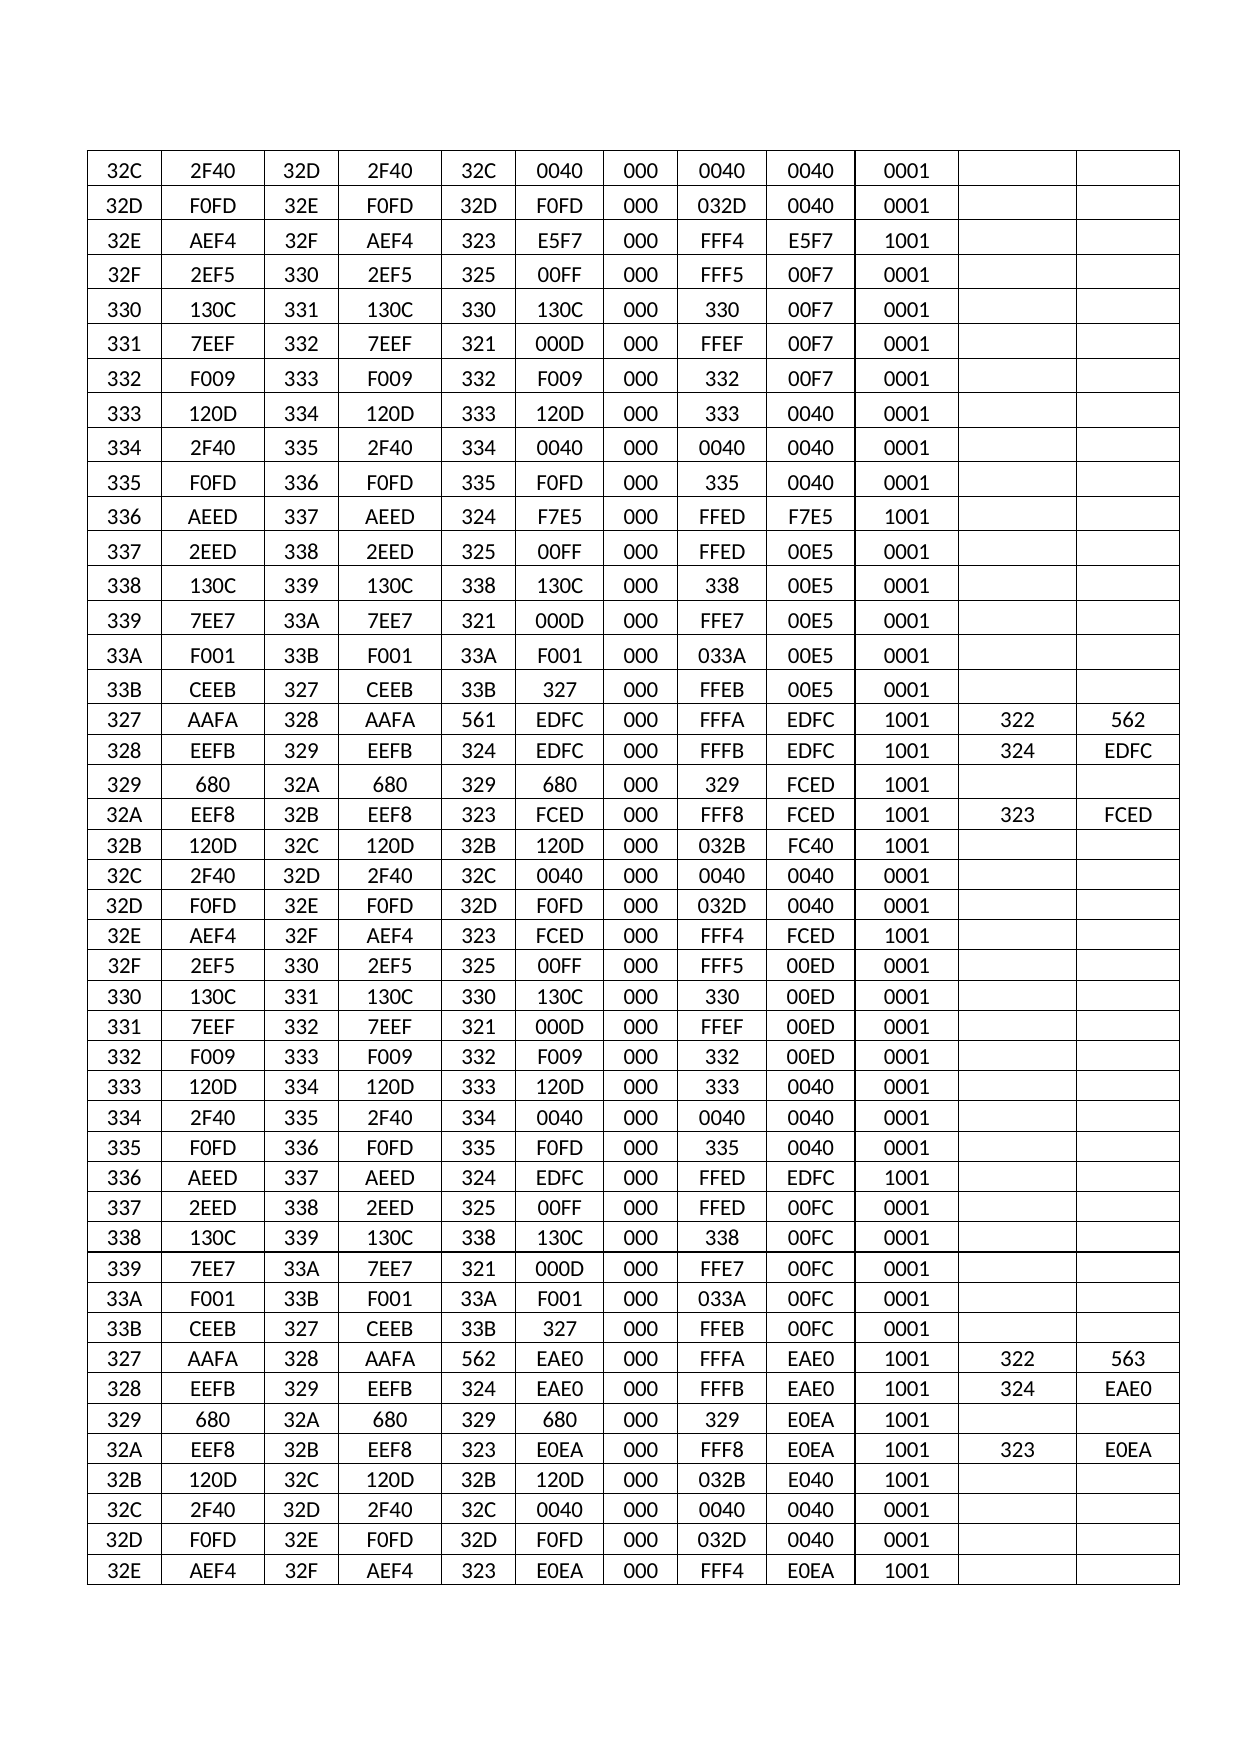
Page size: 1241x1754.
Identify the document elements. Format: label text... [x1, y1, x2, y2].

table_cell 331 [88, 1011, 161, 1040]
table_cell 32C [88, 151, 161, 184]
table_cell 680 [339, 765, 441, 798]
table_cell F009 [516, 1041, 603, 1070]
table_cell 334 [88, 428, 161, 461]
table_cell 2EF5 [339, 950, 441, 979]
table_cell [959, 1464, 1076, 1493]
table_cell FFED [678, 1192, 766, 1221]
table_cell 000D [516, 601, 603, 634]
table_cell 323 [442, 920, 515, 949]
table_cell 322 [959, 1343, 1076, 1372]
table_cell 000 [604, 1283, 677, 1312]
table_cell 338 [442, 566, 515, 599]
table_cell 000D [516, 1011, 603, 1040]
table_cell 33B [265, 635, 338, 669]
table_cell 337 [88, 1192, 161, 1221]
table_cell FFF5 [678, 255, 766, 288]
table_cell EDFC [767, 704, 854, 733]
table_cell [1077, 1524, 1179, 1553]
table_cell 330 [265, 950, 338, 979]
table_cell 000 [604, 601, 677, 634]
table_cell 32C [442, 1494, 515, 1523]
table_cell 0001 [856, 255, 958, 288]
table_cell 0001 [856, 151, 958, 184]
table_cell AEF4 [162, 220, 264, 254]
table_cell [959, 635, 1076, 669]
table_cell 00F7 [767, 255, 854, 288]
table_cell [1077, 635, 1179, 669]
table_cell 324 [959, 735, 1076, 764]
table_cell [1077, 497, 1179, 530]
table_cell E0EA [516, 1434, 603, 1463]
table_cell EEF8 [339, 799, 441, 828]
table_cell CEEB [339, 1313, 441, 1342]
table_cell 000 [604, 830, 677, 859]
table_cell 32D [442, 890, 515, 919]
table_cell 130C [516, 566, 603, 599]
table_cell 334 [265, 1071, 338, 1100]
table_cell 333 [442, 1071, 515, 1100]
table_cell 32D [88, 1524, 161, 1553]
table_cell E0EA [767, 1555, 854, 1584]
table_cell EEFB [339, 735, 441, 764]
table_cell FFFA [678, 1343, 766, 1372]
table_cell 332 [442, 359, 515, 392]
table_cell 336 [265, 462, 338, 496]
table_cell 000 [604, 1071, 677, 1100]
table_cell 0001 [856, 635, 958, 669]
table_cell 2F40 [162, 1494, 264, 1523]
table_cell F009 [516, 359, 603, 392]
table_cell 337 [265, 497, 338, 530]
table_cell 1001 [856, 1162, 958, 1191]
table_cell F0FD [162, 890, 264, 919]
table_cell [959, 1101, 1076, 1131]
table_cell 331 [265, 981, 338, 1010]
table_cell 2EF5 [162, 950, 264, 979]
table_cell 000 [604, 1132, 677, 1161]
table_cell 1001 [856, 1373, 958, 1402]
table_cell 00ED [767, 1011, 854, 1040]
table_cell 337 [265, 1162, 338, 1191]
table_cell 000 [604, 1041, 677, 1070]
table_cell 321 [442, 1253, 515, 1282]
table_cell 331 [88, 324, 161, 357]
table_cell FFED [678, 531, 766, 565]
table_cell 032B [678, 1464, 766, 1493]
table_cell [1077, 1253, 1179, 1282]
table_cell 33A [265, 601, 338, 634]
table_cell [1077, 950, 1179, 979]
table_cell EEF8 [162, 799, 264, 828]
table_cell 0001 [856, 428, 958, 461]
table_cell 2EED [339, 1192, 441, 1221]
table_cell F001 [516, 1283, 603, 1312]
table_cell 32D [442, 186, 515, 219]
table_cell EAE0 [516, 1373, 603, 1402]
table_cell 336 [265, 1132, 338, 1161]
table_cell 0040 [767, 1101, 854, 1131]
table_cell [1077, 186, 1179, 219]
table_cell [1077, 1494, 1179, 1523]
table_cell [959, 497, 1076, 530]
table_cell 0001 [856, 324, 958, 357]
table_cell 329 [442, 1404, 515, 1433]
table_cell 329 [678, 765, 766, 798]
table_cell FCED [767, 799, 854, 828]
table_cell 000 [604, 1253, 677, 1282]
table_cell 335 [442, 1132, 515, 1161]
table_cell 120D [516, 830, 603, 859]
table_cell FFEB [678, 1313, 766, 1342]
table_cell 120D [516, 393, 603, 427]
table_cell 1001 [856, 920, 958, 949]
table_cell 0001 [856, 531, 958, 565]
table_cell 327 [265, 670, 338, 703]
table_cell E5F7 [516, 220, 603, 254]
table_cell F0FD [339, 1132, 441, 1161]
table_cell 0001 [856, 1524, 958, 1553]
table_cell 120D [162, 1071, 264, 1100]
table_cell EEF8 [339, 1434, 441, 1463]
table_cell 120D [339, 393, 441, 427]
table_cell 33A [265, 1253, 338, 1282]
table_cell 00FF [516, 255, 603, 288]
table_cell 000 [604, 950, 677, 979]
table_cell 331 [265, 289, 338, 323]
table_cell 33B [442, 670, 515, 703]
table_cell 332 [265, 1011, 338, 1040]
table_cell 0001 [856, 1494, 958, 1523]
table_cell [1077, 981, 1179, 1010]
table_cell 562 [1077, 704, 1179, 733]
table_cell 130C [339, 289, 441, 323]
table_cell 2F40 [162, 151, 264, 184]
table_cell [1077, 765, 1179, 798]
table_cell 000 [604, 860, 677, 889]
table_cell 338 [442, 1222, 515, 1251]
table_cell [959, 1162, 1076, 1191]
table_cell FFED [678, 1162, 766, 1191]
table_cell 0040 [767, 1524, 854, 1553]
table_cell 000 [604, 765, 677, 798]
table_cell E040 [767, 1464, 854, 1493]
table_cell 0001 [856, 186, 958, 219]
table_cell EEFB [339, 1373, 441, 1402]
table_cell [959, 1283, 1076, 1312]
table_cell 0001 [856, 1253, 958, 1282]
table_cell 680 [516, 1404, 603, 1433]
table_cell 335 [265, 1101, 338, 1131]
table_cell 130C [162, 1222, 264, 1251]
table_cell 000 [604, 635, 677, 669]
table_cell [1077, 1222, 1179, 1251]
table_cell AEF4 [339, 920, 441, 949]
table_cell FFF5 [678, 950, 766, 979]
table_cell 0001 [856, 1313, 958, 1342]
table_cell 327 [88, 704, 161, 733]
table_cell F0FD [339, 1524, 441, 1553]
table_cell F001 [162, 1283, 264, 1312]
table_cell 32F [265, 1555, 338, 1584]
table_cell 00E5 [767, 635, 854, 669]
table_cell 00FC [767, 1313, 854, 1342]
table_cell 332 [442, 1041, 515, 1070]
table_cell 000 [604, 1555, 677, 1584]
table_cell 0001 [856, 1283, 958, 1312]
table_cell 324 [959, 1373, 1076, 1402]
table_cell 335 [442, 462, 515, 496]
table_cell [1077, 324, 1179, 357]
table_cell 000 [604, 920, 677, 949]
table_cell 0001 [856, 981, 958, 1010]
table_cell EDFC [767, 1162, 854, 1191]
table_cell F0FD [516, 186, 603, 219]
table_cell FFE7 [678, 1253, 766, 1282]
table_cell 000 [604, 1343, 677, 1372]
table_cell F001 [339, 635, 441, 669]
table_cell 330 [442, 289, 515, 323]
table_cell 000 [604, 462, 677, 496]
table_cell 32C [442, 151, 515, 184]
table_cell 1001 [856, 765, 958, 798]
table_cell [1077, 428, 1179, 461]
table_cell 00ED [767, 950, 854, 979]
table_cell F009 [339, 1041, 441, 1070]
table_cell 335 [678, 1132, 766, 1161]
table_cell 330 [88, 981, 161, 1010]
table_cell 339 [265, 566, 338, 599]
table_cell 335 [88, 1132, 161, 1161]
table_cell 130C [516, 981, 603, 1010]
table_cell 2F40 [339, 860, 441, 889]
table_cell 7EEF [162, 1011, 264, 1040]
table_cell 33B [442, 1313, 515, 1342]
table_cell 32C [442, 860, 515, 889]
table_cell [959, 289, 1076, 323]
table_cell 680 [516, 765, 603, 798]
table_cell E0EA [516, 1555, 603, 1584]
table_cell 0001 [856, 1222, 958, 1251]
table_cell [959, 1192, 1076, 1221]
table_cell [959, 151, 1076, 184]
table_cell F001 [162, 635, 264, 669]
table_cell [1077, 601, 1179, 634]
table_cell 1001 [856, 1555, 958, 1584]
table_cell AEED [162, 1162, 264, 1191]
table_cell 1001 [856, 799, 958, 828]
table_cell 130C [162, 566, 264, 599]
table_cell 000 [604, 428, 677, 461]
table_cell 0040 [767, 860, 854, 889]
table_cell F0FD [516, 1524, 603, 1553]
table_cell 329 [265, 735, 338, 764]
table_cell 32B [442, 830, 515, 859]
table_cell 000 [604, 735, 677, 764]
table_cell 680 [162, 765, 264, 798]
table_cell [1077, 1313, 1179, 1342]
table_cell [959, 981, 1076, 1010]
table_cell 0040 [767, 186, 854, 219]
table_cell 1001 [856, 1464, 958, 1493]
table_cell 00E5 [767, 566, 854, 599]
table_cell EAE0 [767, 1343, 854, 1372]
table_cell 32A [88, 799, 161, 828]
table_cell EDFC [1077, 735, 1179, 764]
table_cell 7EE7 [162, 601, 264, 634]
table_cell 32E [265, 1524, 338, 1553]
table_cell 1001 [856, 704, 958, 733]
table_cell 337 [88, 531, 161, 565]
table_cell AAFA [339, 1343, 441, 1372]
table_cell 000 [604, 1464, 677, 1493]
table_cell AEED [162, 497, 264, 530]
table_cell F0FD [162, 462, 264, 496]
table_cell 2EED [339, 531, 441, 565]
table_cell 0040 [678, 860, 766, 889]
table_cell 7EE7 [162, 1253, 264, 1282]
table_cell 321 [442, 324, 515, 357]
table_cell 032D [678, 890, 766, 919]
table_cell 325 [442, 531, 515, 565]
table_cell 323 [442, 1555, 515, 1584]
table_cell 334 [442, 428, 515, 461]
table_cell [1077, 531, 1179, 565]
table_cell 325 [442, 950, 515, 979]
table_cell 0040 [767, 428, 854, 461]
table_cell 33B [265, 1283, 338, 1312]
table_cell [959, 1253, 1076, 1282]
table_cell 000 [604, 1434, 677, 1463]
table_cell 000 [604, 1011, 677, 1040]
table_cell E5F7 [767, 220, 854, 254]
table_cell 120D [516, 1071, 603, 1100]
table_cell 32B [265, 1434, 338, 1463]
table_cell 32C [88, 860, 161, 889]
table_cell 0001 [856, 860, 958, 889]
table_cell EDFC [516, 1162, 603, 1191]
table_cell 0040 [767, 462, 854, 496]
table_cell [959, 566, 1076, 599]
table_cell 2EF5 [339, 255, 441, 288]
table_cell [959, 531, 1076, 565]
table_cell 323 [442, 220, 515, 254]
table_cell 32C [265, 1464, 338, 1493]
table_cell AEED [339, 497, 441, 530]
table_cell 000 [604, 799, 677, 828]
table_cell 000D [516, 324, 603, 357]
table_cell [1077, 670, 1179, 703]
table_cell CEEB [162, 670, 264, 703]
table_cell 32D [88, 186, 161, 219]
table_cell 32E [88, 920, 161, 949]
table_cell 0040 [678, 151, 766, 184]
table_cell FFEF [678, 1011, 766, 1040]
table_cell 32E [88, 220, 161, 254]
table_cell F0FD [516, 1132, 603, 1161]
table_cell 1001 [856, 220, 958, 254]
table_cell 562 [442, 1343, 515, 1372]
table_cell 325 [442, 1192, 515, 1221]
table_cell 2F40 [339, 151, 441, 184]
table_cell AAFA [339, 704, 441, 733]
table_cell 000 [604, 151, 677, 184]
table_cell F0FD [339, 186, 441, 219]
table_cell F0FD [339, 462, 441, 496]
table_cell 336 [88, 497, 161, 530]
table_cell 00FC [767, 1192, 854, 1221]
table_cell 130C [339, 566, 441, 599]
table_cell 00F7 [767, 289, 854, 323]
table_cell 329 [442, 765, 515, 798]
table_cell [959, 1404, 1076, 1433]
table_cell 032D [678, 1524, 766, 1553]
table_cell 328 [265, 1343, 338, 1372]
table_cell FCED [516, 920, 603, 949]
table_cell AAFA [162, 1343, 264, 1372]
table_cell 000D [516, 1253, 603, 1282]
table_cell FFEB [678, 670, 766, 703]
table_cell 000 [604, 393, 677, 427]
table_cell 0001 [856, 566, 958, 599]
table_cell [959, 255, 1076, 288]
table_cell 327 [265, 1313, 338, 1342]
table_cell FFF8 [678, 1434, 766, 1463]
table_cell 0001 [856, 393, 958, 427]
table_cell EDFC [516, 735, 603, 764]
table_cell [959, 920, 1076, 949]
table_cell 33A [88, 635, 161, 669]
table_cell 0001 [856, 1071, 958, 1100]
table_cell 32D [265, 1494, 338, 1523]
table_cell 0040 [767, 151, 854, 184]
table_cell AEF4 [162, 920, 264, 949]
table_cell FFFB [678, 735, 766, 764]
table_cell 7EEF [339, 1011, 441, 1040]
table_cell [1077, 830, 1179, 859]
table_cell 0001 [856, 1011, 958, 1040]
table_cell FFFB [678, 1373, 766, 1402]
table_cell [959, 186, 1076, 219]
table_cell 120D [339, 1464, 441, 1493]
table_cell 000 [604, 1192, 677, 1221]
table_cell [1077, 1162, 1179, 1191]
table_cell [959, 1071, 1076, 1100]
table_cell 324 [442, 1373, 515, 1402]
table_cell 000 [604, 497, 677, 530]
table_cell 339 [265, 1222, 338, 1251]
table_cell [959, 220, 1076, 254]
table_cell FFF4 [678, 920, 766, 949]
table_cell 325 [442, 255, 515, 288]
table_cell [1077, 566, 1179, 599]
table_cell 333 [678, 393, 766, 427]
table_cell 32A [265, 1404, 338, 1433]
table_cell F009 [162, 359, 264, 392]
table_cell [1077, 1071, 1179, 1100]
table_cell 0001 [856, 1132, 958, 1161]
table_cell [1077, 462, 1179, 496]
table_cell 333 [442, 393, 515, 427]
table_cell 00ED [767, 1041, 854, 1070]
table_cell 324 [442, 497, 515, 530]
table_cell 0001 [856, 1192, 958, 1221]
table_cell 032B [678, 830, 766, 859]
table_cell 000 [604, 1313, 677, 1342]
table_cell [959, 1313, 1076, 1342]
table_cell 0040 [678, 1101, 766, 1131]
table_cell [959, 601, 1076, 634]
table_cell [959, 1524, 1076, 1553]
table_cell FFF4 [678, 1555, 766, 1584]
table_cell [1077, 1192, 1179, 1221]
table_cell 00E5 [767, 670, 854, 703]
table_cell 032D [678, 186, 766, 219]
table_cell [1077, 1464, 1179, 1493]
table_cell 33A [442, 635, 515, 669]
table_cell CEEB [162, 1313, 264, 1342]
table_cell [959, 670, 1076, 703]
table_cell F0FD [516, 462, 603, 496]
table_cell 32F [88, 255, 161, 288]
table_cell FCED [767, 765, 854, 798]
table_cell 130C [516, 1222, 603, 1251]
table_cell 324 [442, 735, 515, 764]
table_cell F0FD [516, 890, 603, 919]
table_cell 330 [265, 255, 338, 288]
table_cell [1077, 151, 1179, 184]
table_cell 00FF [516, 950, 603, 979]
table_cell 32C [265, 830, 338, 859]
table_cell 32E [88, 1555, 161, 1584]
table_cell 323 [442, 799, 515, 828]
table_cell 000 [604, 220, 677, 254]
table_cell 00E5 [767, 531, 854, 565]
table_cell [1077, 359, 1179, 392]
table_cell 130C [162, 981, 264, 1010]
table_cell [1077, 255, 1179, 288]
table_cell 339 [88, 1253, 161, 1282]
table_cell F0FD [162, 1524, 264, 1553]
table_cell 333 [88, 1071, 161, 1100]
table_cell 000 [604, 566, 677, 599]
table_cell 7EEF [162, 324, 264, 357]
table_cell 324 [442, 1162, 515, 1191]
table_cell 000 [604, 1524, 677, 1553]
table_cell [959, 950, 1076, 979]
table_cell F0FD [162, 186, 264, 219]
table_cell 000 [604, 670, 677, 703]
table_cell 000 [604, 324, 677, 357]
table_cell [959, 765, 1076, 798]
table_cell 00FC [767, 1253, 854, 1282]
table_cell F009 [339, 359, 441, 392]
table_cell 0001 [856, 950, 958, 979]
table_cell 000 [604, 1222, 677, 1251]
table_cell 0001 [856, 289, 958, 323]
table_cell 2F40 [162, 860, 264, 889]
table_cell 1001 [856, 1404, 958, 1433]
table_cell 330 [678, 981, 766, 1010]
table_cell 32C [88, 1494, 161, 1523]
table_cell AEF4 [339, 220, 441, 254]
table_cell EAE0 [1077, 1373, 1179, 1402]
table_cell 322 [959, 704, 1076, 733]
table_cell 2F40 [339, 1101, 441, 1131]
table_cell [959, 1494, 1076, 1523]
table_cell [959, 1041, 1076, 1070]
table_cell 323 [959, 1434, 1076, 1463]
table_cell 0040 [767, 1132, 854, 1161]
table_cell [1077, 920, 1179, 949]
table_cell [1077, 860, 1179, 889]
table_cell [959, 428, 1076, 461]
table_cell [959, 860, 1076, 889]
table_cell 000 [604, 981, 677, 1010]
table_cell 130C [339, 981, 441, 1010]
table_cell F7E5 [516, 497, 603, 530]
table_cell 1001 [856, 1343, 958, 1372]
table_cell F0FD [162, 1132, 264, 1161]
table_cell AEED [339, 1162, 441, 1191]
table_cell 321 [442, 1011, 515, 1040]
table_cell 1001 [856, 830, 958, 859]
table_cell 000 [604, 255, 677, 288]
table_cell 120D [162, 393, 264, 427]
table_cell [959, 1132, 1076, 1161]
table_cell 0040 [767, 890, 854, 919]
table_cell 327 [516, 670, 603, 703]
table_cell [1077, 289, 1179, 323]
table_cell F009 [162, 1041, 264, 1070]
table_cell FCED [1077, 799, 1179, 828]
table_cell F001 [339, 1283, 441, 1312]
table_cell 680 [162, 1404, 264, 1433]
table_cell [959, 1555, 1076, 1584]
table_cell 334 [442, 1101, 515, 1131]
table_cell 0040 [516, 1494, 603, 1523]
table_cell 338 [265, 531, 338, 565]
table_cell 338 [88, 1222, 161, 1251]
table_cell AEF4 [162, 1555, 264, 1584]
table_cell 333 [265, 359, 338, 392]
table_cell 328 [88, 735, 161, 764]
table_cell 00E5 [767, 601, 854, 634]
table_cell 330 [678, 289, 766, 323]
table_cell FC40 [767, 830, 854, 859]
table_cell 32D [265, 151, 338, 184]
table_cell 0040 [516, 860, 603, 889]
table_cell [959, 1011, 1076, 1040]
table_cell 330 [88, 289, 161, 323]
table_cell [1077, 220, 1179, 254]
table_cell 0040 [516, 428, 603, 461]
table_cell 120D [516, 1464, 603, 1493]
table_cell 0040 [678, 428, 766, 461]
table_cell 335 [88, 462, 161, 496]
table_cell F7E5 [767, 497, 854, 530]
table_cell 329 [678, 1404, 766, 1433]
table_cell 561 [442, 704, 515, 733]
table_cell 330 [442, 981, 515, 1010]
table_cell [1077, 1041, 1179, 1070]
table_cell EEFB [162, 1373, 264, 1402]
table_cell AEF4 [339, 1555, 441, 1584]
table_cell FFE7 [678, 601, 766, 634]
table_cell 120D [162, 1464, 264, 1493]
table_cell 33B [88, 1313, 161, 1342]
table_cell 32B [442, 1464, 515, 1493]
table_cell 0040 [678, 1494, 766, 1523]
table_cell 00FF [516, 1192, 603, 1221]
table_cell 332 [88, 359, 161, 392]
table_cell 32B [88, 830, 161, 859]
table_cell 33A [88, 1283, 161, 1312]
table_cell AAFA [162, 704, 264, 733]
table_cell 2F40 [339, 428, 441, 461]
table_cell 120D [339, 830, 441, 859]
table_cell 333 [88, 393, 161, 427]
table_cell 000 [604, 1373, 677, 1402]
table_cell [1077, 1404, 1179, 1433]
table_cell [959, 1222, 1076, 1251]
table_cell F001 [516, 635, 603, 669]
table_cell 32D [88, 890, 161, 919]
table_cell FCED [767, 920, 854, 949]
table_cell [959, 324, 1076, 357]
table_cell 0001 [856, 670, 958, 703]
table_cell 7EEF [339, 324, 441, 357]
table_cell 0001 [856, 359, 958, 392]
table_cell EDFC [767, 735, 854, 764]
table_cell 00ED [767, 981, 854, 1010]
table_cell 2EED [162, 531, 264, 565]
table_cell 32E [265, 890, 338, 919]
table_cell 0040 [767, 1071, 854, 1100]
table_cell 0001 [856, 890, 958, 919]
table_cell FCED [516, 799, 603, 828]
table_cell 1001 [856, 735, 958, 764]
table_cell 00FF [516, 531, 603, 565]
table_cell FFF8 [678, 799, 766, 828]
table_cell 00F7 [767, 359, 854, 392]
table_cell 2EED [162, 1192, 264, 1221]
table_cell 32A [88, 1434, 161, 1463]
table_cell [959, 393, 1076, 427]
table_cell 32F [265, 220, 338, 254]
table_cell 1001 [856, 1434, 958, 1463]
table_cell 329 [88, 765, 161, 798]
table_cell 000 [604, 289, 677, 323]
table_cell 329 [265, 1373, 338, 1402]
table_cell 327 [516, 1313, 603, 1342]
table_cell 323 [959, 799, 1076, 828]
table_cell [1077, 1132, 1179, 1161]
table_cell 0001 [856, 1101, 958, 1131]
table_cell 1001 [856, 497, 958, 530]
table_cell 680 [339, 1404, 441, 1433]
table_cell 327 [88, 1343, 161, 1372]
table_cell 7EE7 [339, 601, 441, 634]
table_cell 32F [265, 920, 338, 949]
table_cell [1077, 1283, 1179, 1312]
table_cell EDFC [516, 704, 603, 733]
table_cell 334 [265, 393, 338, 427]
table_cell 32B [265, 799, 338, 828]
table_cell 00F7 [767, 324, 854, 357]
table_cell [959, 359, 1076, 392]
table_cell 333 [265, 1041, 338, 1070]
table_cell 000 [604, 1101, 677, 1131]
table_cell E0EA [767, 1404, 854, 1433]
table_cell 7EE7 [339, 1253, 441, 1282]
table_cell 336 [88, 1162, 161, 1191]
table_cell 000 [604, 1494, 677, 1523]
table_cell 563 [1077, 1343, 1179, 1372]
table_cell 000 [604, 890, 677, 919]
table_cell 338 [88, 566, 161, 599]
table_cell [959, 830, 1076, 859]
table_cell 332 [265, 324, 338, 357]
table_cell [1077, 393, 1179, 427]
table_cell 32D [442, 1524, 515, 1553]
table_cell EEFB [162, 735, 264, 764]
table_cell FFFA [678, 704, 766, 733]
table_cell 328 [88, 1373, 161, 1402]
table_cell 00FC [767, 1283, 854, 1312]
table_cell 332 [88, 1041, 161, 1070]
table_cell 130C [516, 289, 603, 323]
table_cell FFED [678, 497, 766, 530]
table_cell [1077, 890, 1179, 919]
table_cell [1077, 1011, 1179, 1040]
table_cell 335 [678, 462, 766, 496]
table_cell [1077, 1555, 1179, 1584]
table_cell [959, 890, 1076, 919]
table_cell 335 [265, 428, 338, 461]
table_cell 000 [604, 1404, 677, 1433]
table_cell 2F40 [162, 428, 264, 461]
table_cell 32A [265, 765, 338, 798]
table_cell [1077, 1101, 1179, 1131]
table_cell 328 [265, 704, 338, 733]
table_cell 338 [265, 1192, 338, 1221]
table_cell 32F [88, 950, 161, 979]
table_cell F0FD [339, 890, 441, 919]
table_cell 32B [88, 1464, 161, 1493]
table_cell 338 [678, 1222, 766, 1251]
table_cell 339 [88, 601, 161, 634]
table_cell 000 [604, 704, 677, 733]
table_cell FFEF [678, 324, 766, 357]
table_cell 0040 [767, 393, 854, 427]
table_cell 338 [678, 566, 766, 599]
table_cell 0001 [856, 601, 958, 634]
table_cell 32D [265, 860, 338, 889]
table_cell 321 [442, 601, 515, 634]
table_cell 000 [604, 1162, 677, 1191]
table_cell 120D [339, 1071, 441, 1100]
table_cell 332 [678, 1041, 766, 1070]
table_cell 333 [678, 1071, 766, 1100]
table_cell 323 [442, 1434, 515, 1463]
table_cell [959, 462, 1076, 496]
table_cell E0EA [767, 1434, 854, 1463]
table_cell 2F40 [339, 1494, 441, 1523]
table_cell 033A [678, 635, 766, 669]
table_cell 000 [604, 186, 677, 219]
table_cell EAE0 [516, 1343, 603, 1372]
table_cell EAE0 [767, 1373, 854, 1402]
table_cell 00FC [767, 1222, 854, 1251]
table_cell 33B [88, 670, 161, 703]
table_cell 0040 [516, 151, 603, 184]
table_cell 2EF5 [162, 255, 264, 288]
table_cell 2F40 [162, 1101, 264, 1131]
table_cell FFF4 [678, 220, 766, 254]
table_cell 334 [88, 1101, 161, 1131]
table_cell E0EA [1077, 1434, 1179, 1463]
table_cell 329 [88, 1404, 161, 1433]
table_cell 033A [678, 1283, 766, 1312]
table_cell 33A [442, 1283, 515, 1312]
table_cell 000 [604, 531, 677, 565]
table_cell 130C [339, 1222, 441, 1251]
table_cell 0040 [767, 1494, 854, 1523]
table_cell 32E [265, 186, 338, 219]
table_cell 332 [678, 359, 766, 392]
table_cell 120D [162, 830, 264, 859]
table_cell EEF8 [162, 1434, 264, 1463]
table_cell 000 [604, 359, 677, 392]
table_cell CEEB [339, 670, 441, 703]
table_cell 0040 [516, 1101, 603, 1131]
table_cell 0001 [856, 462, 958, 496]
table_cell 0001 [856, 1041, 958, 1070]
table_cell 130C [162, 289, 264, 323]
